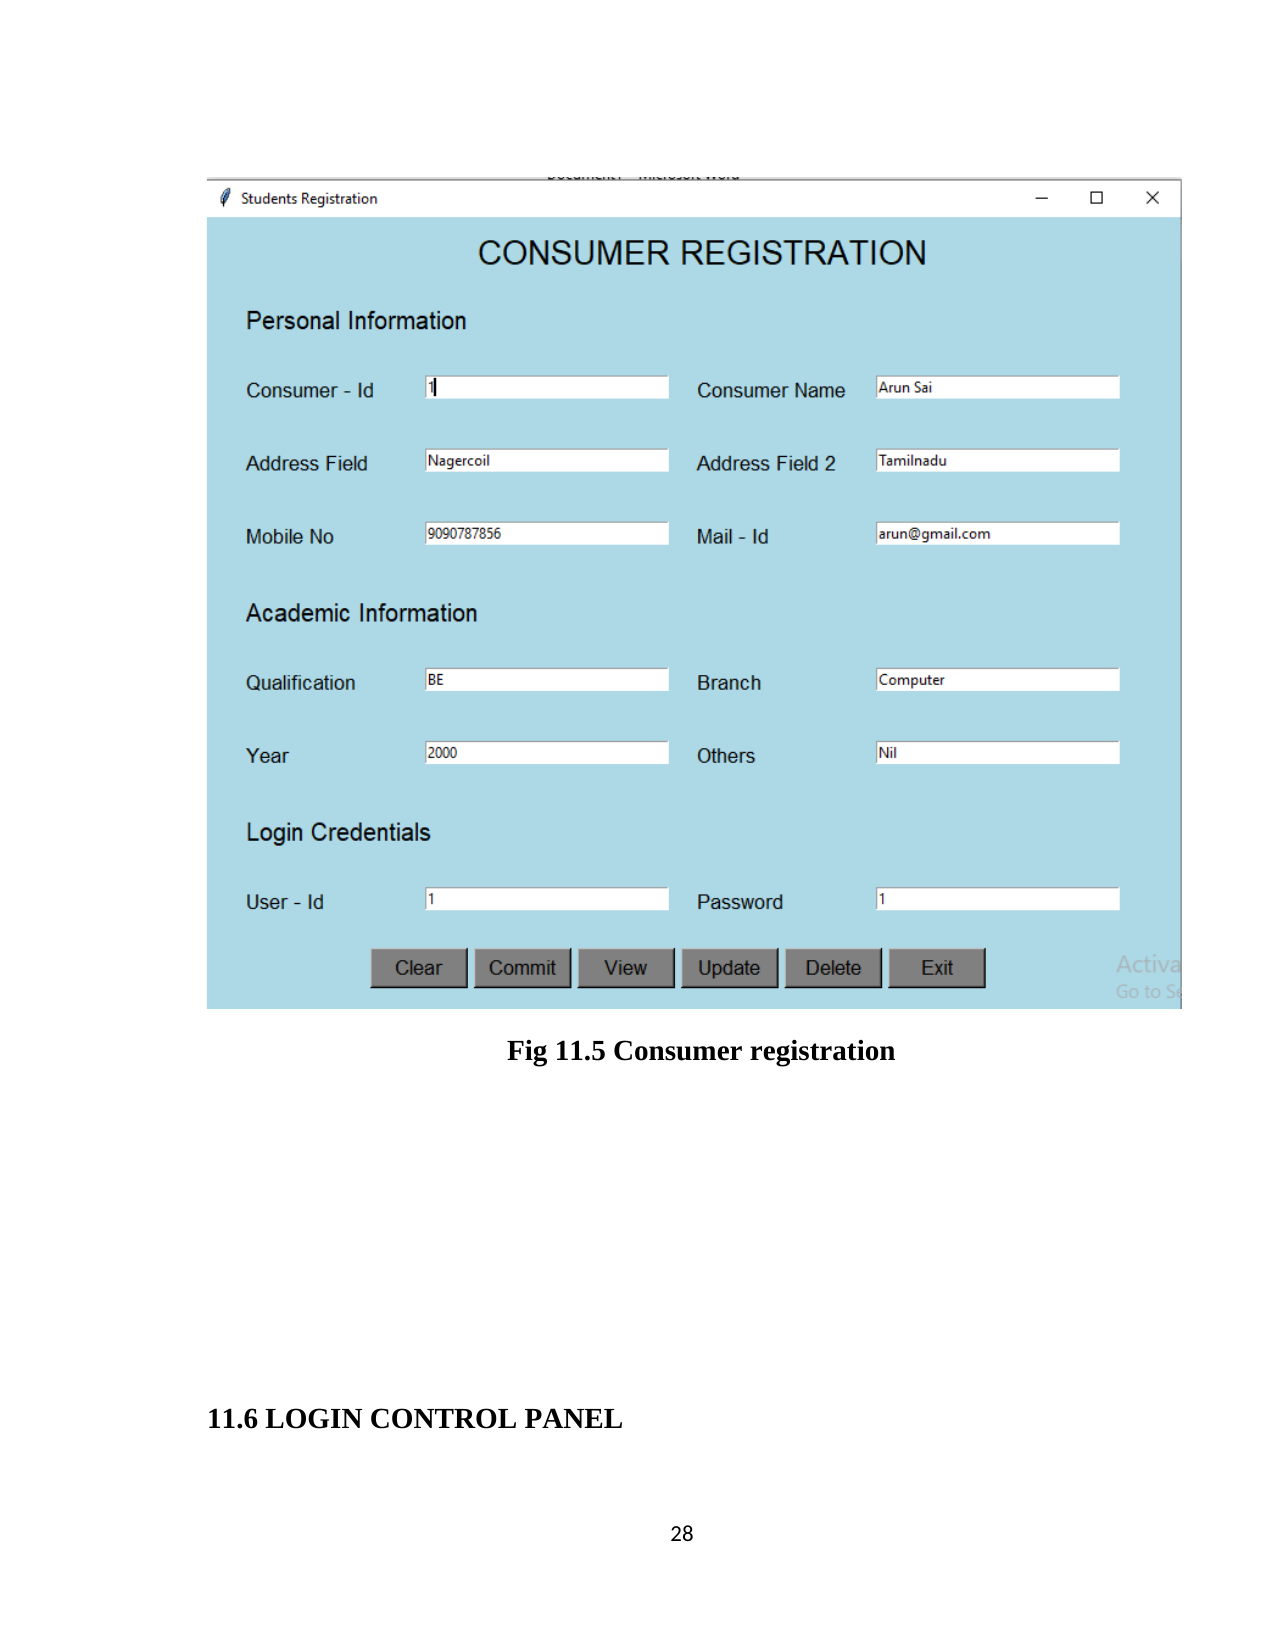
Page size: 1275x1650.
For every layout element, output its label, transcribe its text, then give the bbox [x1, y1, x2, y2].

text 11.6 LOGIN CONTROL PANEL [207, 1401, 1157, 1435]
list Fig 11.5 Consumer registration [432, 1033, 1157, 1067]
picture [206, 177, 1182, 1009]
